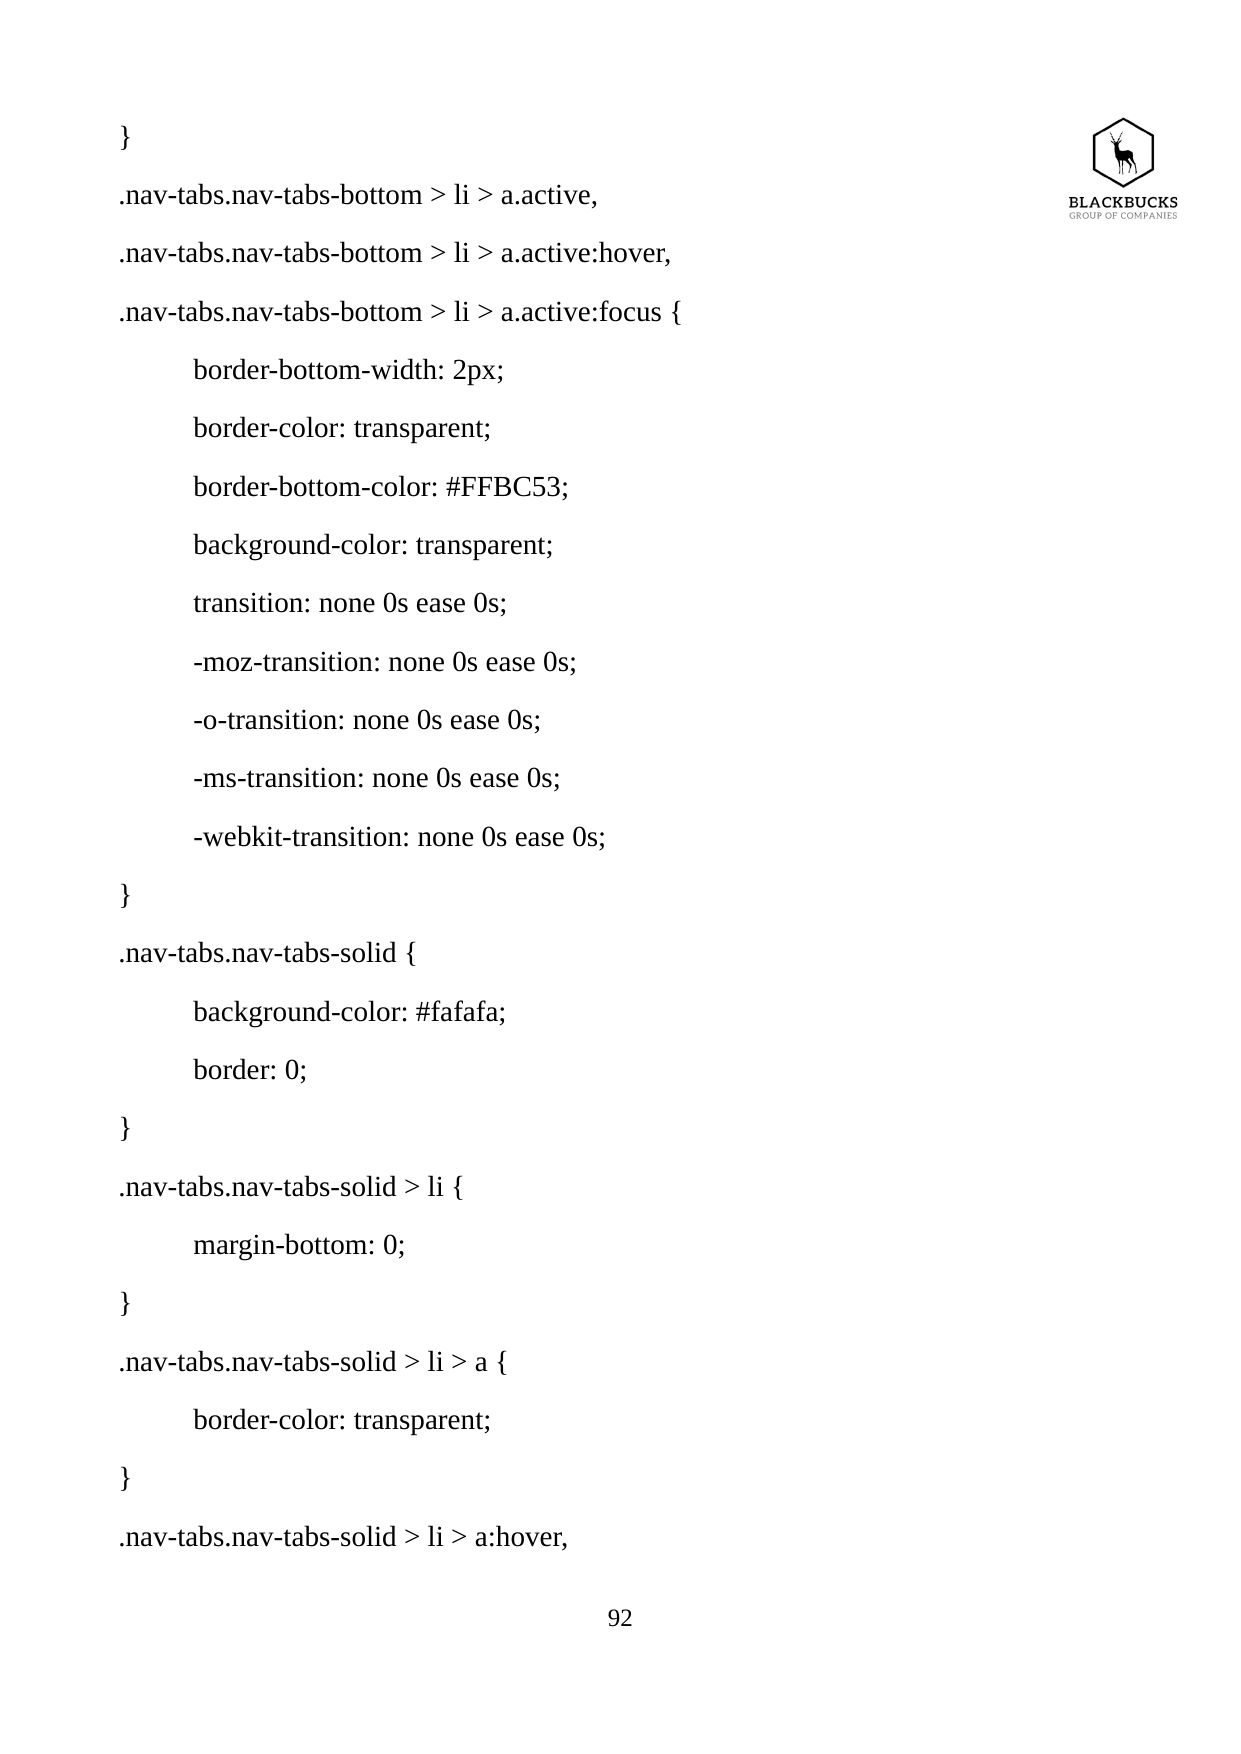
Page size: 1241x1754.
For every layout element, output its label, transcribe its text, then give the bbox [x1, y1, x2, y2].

text } [118, 1286, 1128, 1319]
text } [118, 877, 1128, 911]
text -moz-transition: none 0s ease 0s; [118, 644, 1128, 677]
text -ms-transition: none 0s ease 0s; [118, 761, 1128, 794]
text .nav-tabs.nav-tabs-solid > li > a { [118, 1344, 1128, 1377]
text border-color: transparent; [118, 411, 1128, 444]
text border-bottom-width: 2px; [118, 352, 1128, 386]
text transition: none 0s ease 0s; [118, 586, 1128, 619]
text .nav-tabs.nav-tabs-bottom > li > a.active:focus { [118, 294, 1128, 327]
text .nav-tabs.nav-tabs-solid > li { [118, 1169, 1128, 1202]
text -o-transition: none 0s ease 0s; [118, 702, 1128, 736]
text border-bottom-color: #FFBC53; [118, 469, 1128, 502]
text .nav-tabs.nav-tabs-solid > li > a:hover, [118, 1519, 1128, 1552]
text border: 0; [118, 1052, 1128, 1086]
text border-color: transparent; [118, 1402, 1128, 1436]
text margin-bottom: 0; [118, 1227, 1128, 1261]
text background-color: #fafafa; [118, 994, 1128, 1027]
text .nav-tabs.nav-tabs-solid { [118, 936, 1128, 969]
picture [1042, 85, 1204, 247]
text .nav-tabs.nav-tabs-bottom > li > a.active:hover, [118, 236, 1128, 269]
text -webkit-transition: none 0s ease 0s; [118, 819, 1128, 852]
text } [118, 1111, 1128, 1144]
text background-color: transparent; [118, 527, 1128, 561]
text } [118, 119, 1128, 152]
text .nav-tabs.nav-tabs-bottom > li > a.active, [118, 177, 1128, 211]
text } [118, 1461, 1128, 1494]
